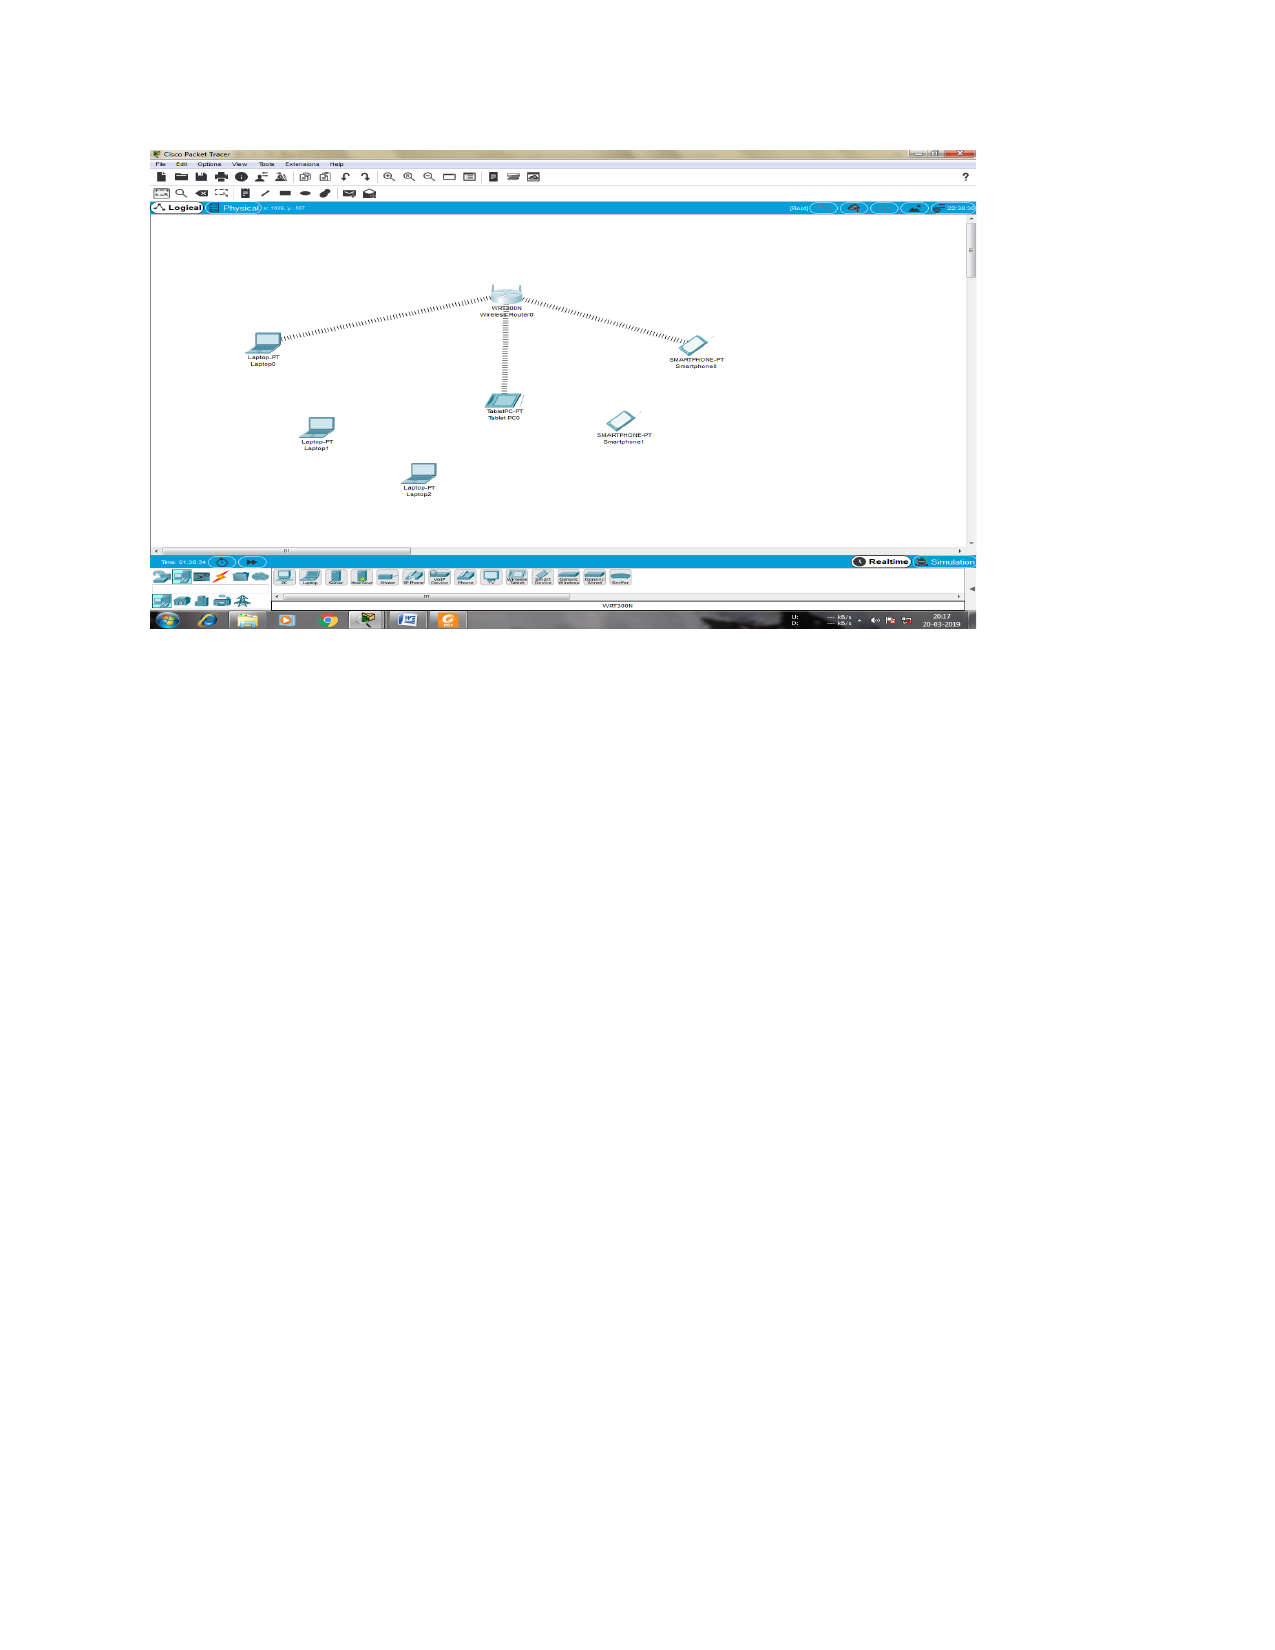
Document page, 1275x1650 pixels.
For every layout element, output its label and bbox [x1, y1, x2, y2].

picture [918, 559, 925, 565]
picture [150, 150, 977, 629]
